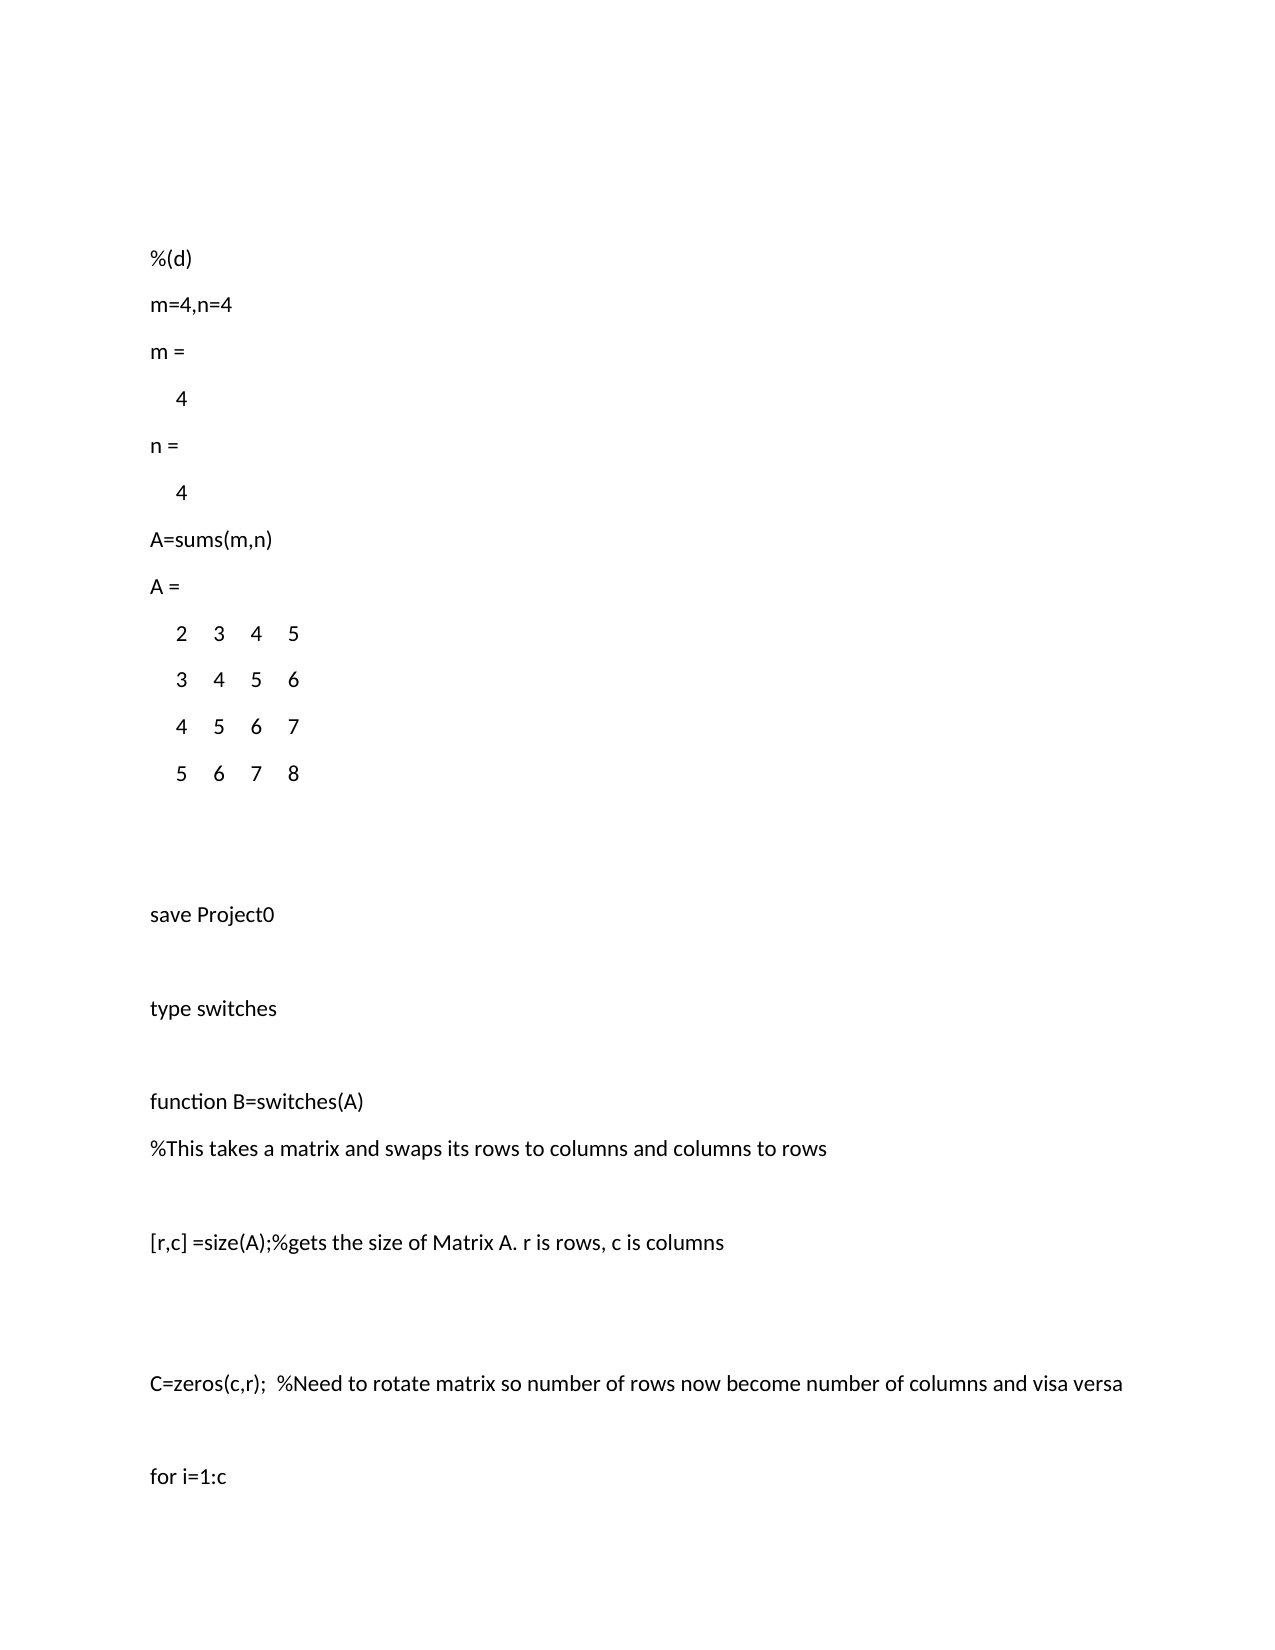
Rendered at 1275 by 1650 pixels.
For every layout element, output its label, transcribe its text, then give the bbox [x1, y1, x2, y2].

text 3 4 5 6 [150, 666, 1125, 694]
text A = [150, 572, 1125, 600]
text 4 [150, 478, 1125, 506]
text for i=1:c [150, 1462, 1125, 1491]
text C=zeros(c,r); %Need to rotate matrix so number of rows now become number of columns and visa versa [150, 1369, 1125, 1397]
text 2 3 4 5 [150, 619, 1125, 647]
text %This takes a matrix and swaps its rows to columns and columns to rows [150, 1134, 1125, 1162]
text %(d) [150, 244, 1125, 272]
text function B=switches(A) [150, 1087, 1125, 1116]
text 4 [150, 384, 1125, 412]
text 5 6 7 8 [150, 759, 1125, 787]
text m=4,n=4 [150, 291, 1125, 319]
text [r,c] =size(A);%gets the size of Matrix A. r is rows, c is columns [150, 1228, 1125, 1256]
text n = [150, 431, 1125, 459]
text A=sums(m,n) [150, 525, 1125, 553]
text save Project0 [150, 900, 1125, 928]
text m = [150, 337, 1125, 366]
text type switches [150, 994, 1125, 1022]
text 4 5 6 7 [150, 712, 1125, 741]
